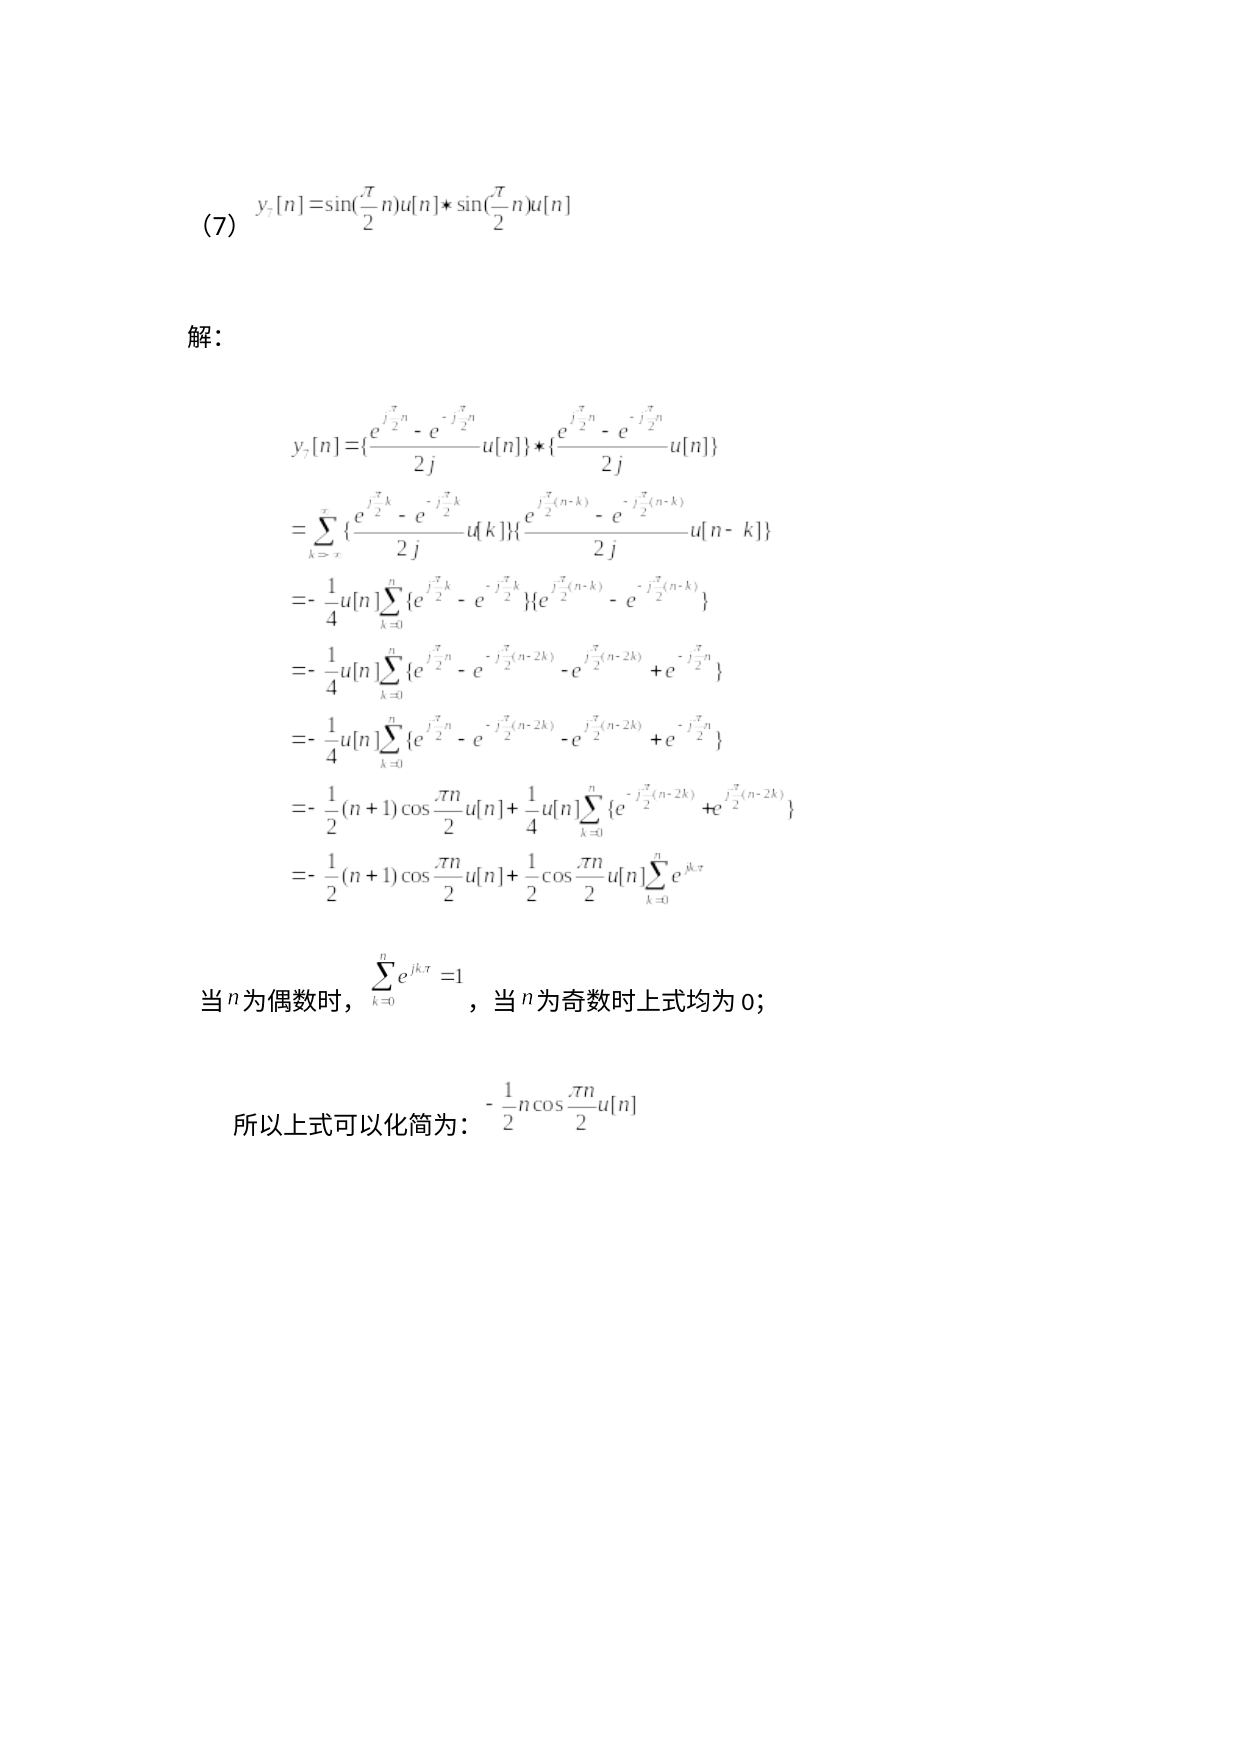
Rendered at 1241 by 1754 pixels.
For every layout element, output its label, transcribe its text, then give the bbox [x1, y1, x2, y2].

text （7） [187, 174, 1053, 272]
text 解： [187, 303, 1053, 368]
text 当为偶数时，，当为奇数时上式均为0； [187, 946, 1053, 1043]
text 所以上式可以化简为： [187, 1074, 1053, 1172]
